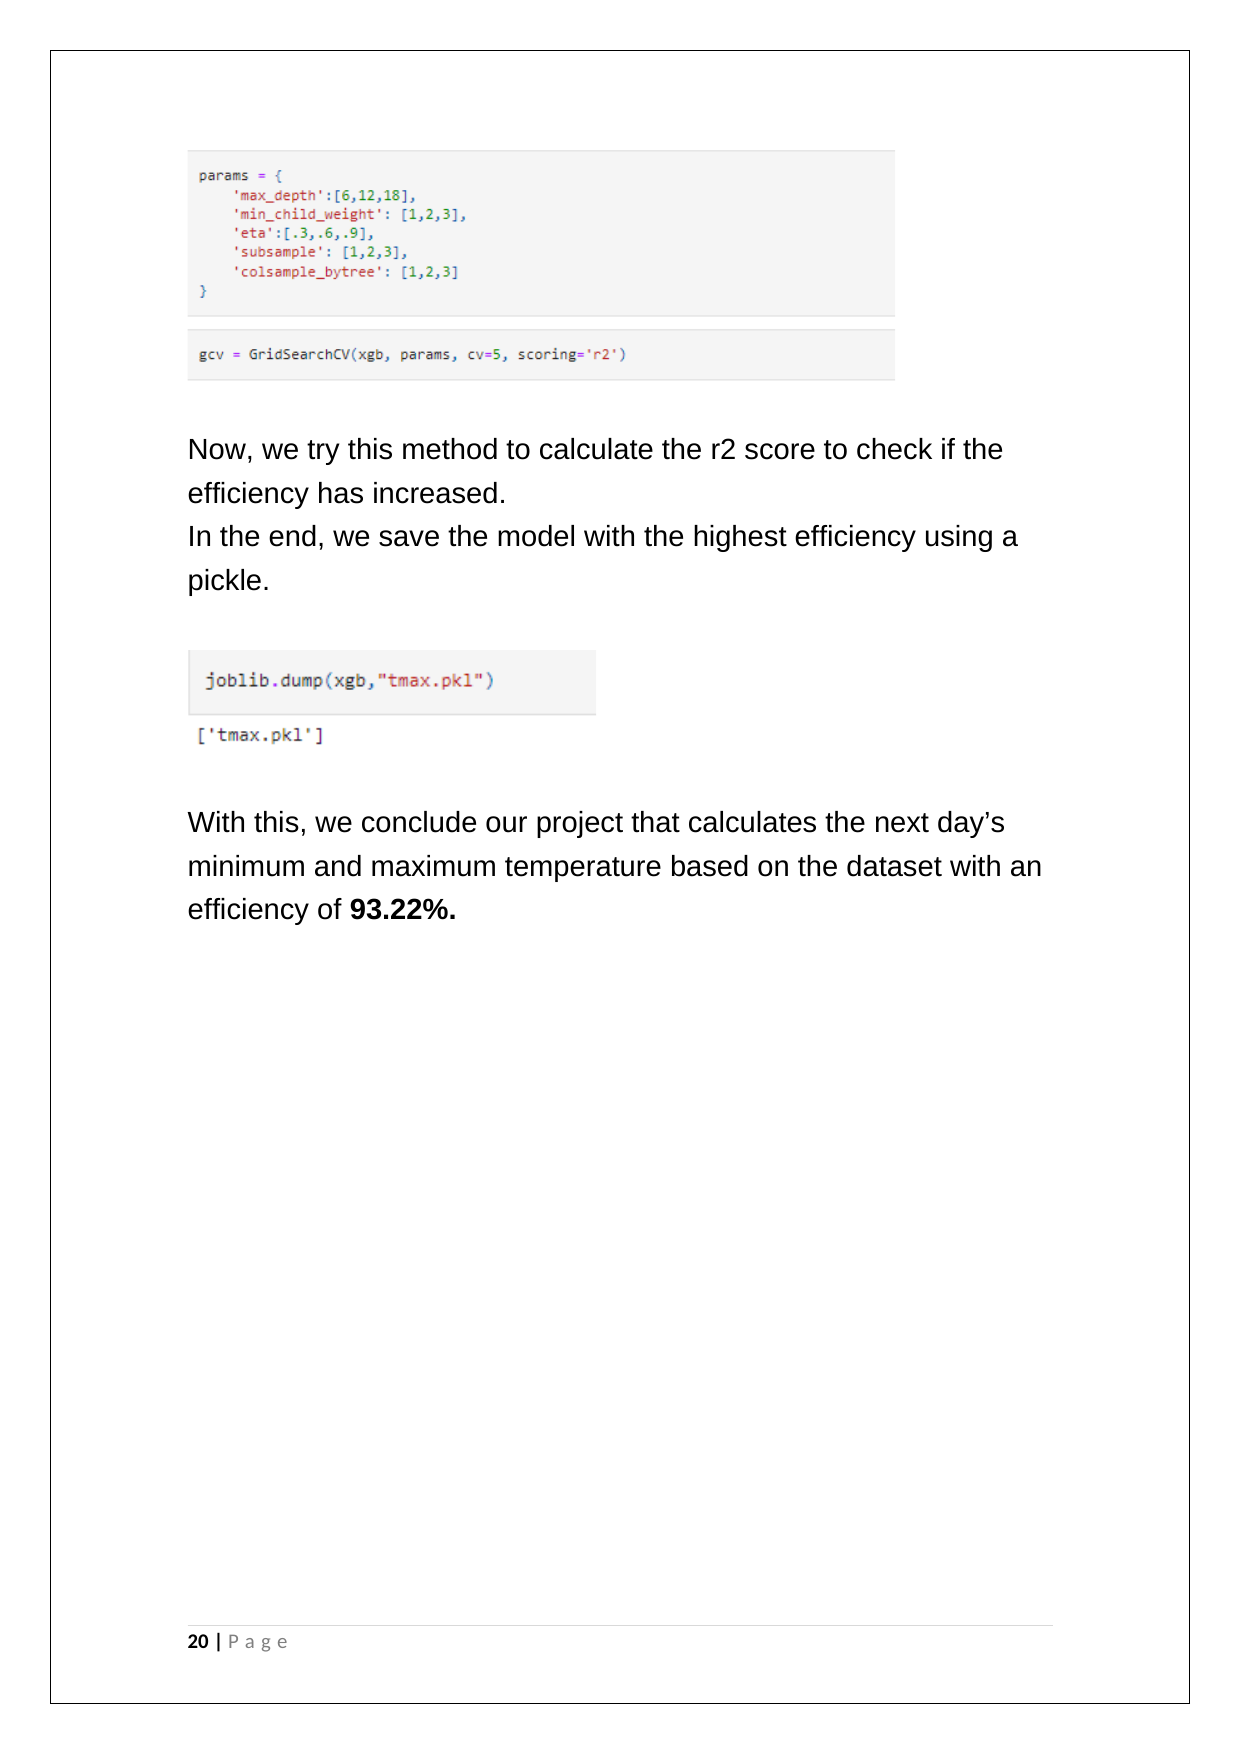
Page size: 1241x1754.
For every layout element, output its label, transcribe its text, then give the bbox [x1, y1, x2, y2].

text Now, we try this method to calculate the r2 score to check if the efficiency has increased. [187, 432, 1053, 509]
text In the end, we save the model with the highest efficiency using a pickle. [187, 519, 1053, 597]
picture [187, 150, 896, 382]
picture [187, 650, 597, 754]
text With this, we conclude our project that calculates the next day’s minimum and maximum temperature based on the dataset with an efficiency of 93.22%. [187, 805, 1053, 926]
